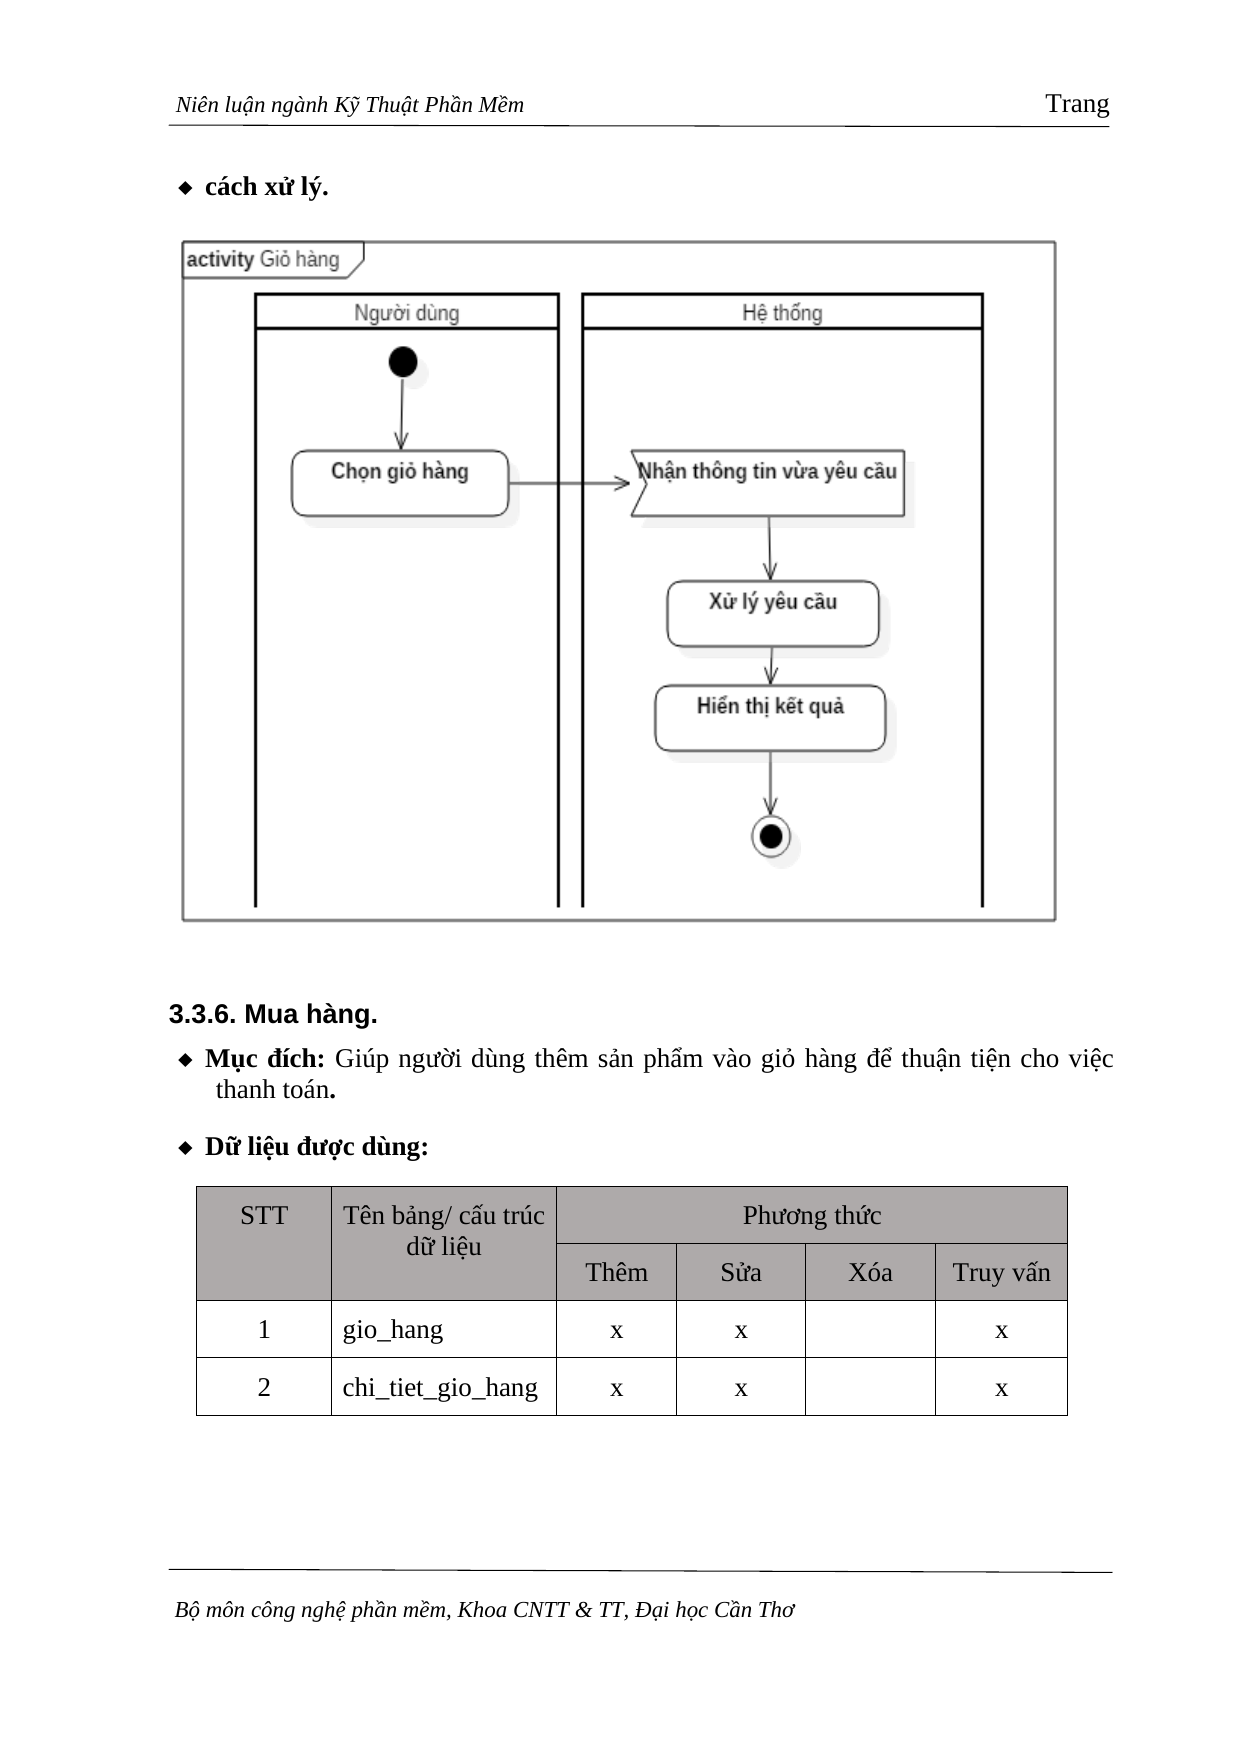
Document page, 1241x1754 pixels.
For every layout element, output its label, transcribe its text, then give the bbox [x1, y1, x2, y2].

text Mục đích: Giúp người dùng thêm sản phẩm vào giỏ hàng để thuận tiện cho việc thanh toán. [178, 1042, 1115, 1104]
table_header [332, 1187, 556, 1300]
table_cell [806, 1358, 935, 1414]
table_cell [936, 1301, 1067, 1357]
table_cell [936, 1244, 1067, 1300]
subtitle Mua hàng. [169, 998, 1115, 1030]
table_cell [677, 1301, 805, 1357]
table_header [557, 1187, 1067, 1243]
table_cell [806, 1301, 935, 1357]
text cách xử lý. [178, 170, 1115, 201]
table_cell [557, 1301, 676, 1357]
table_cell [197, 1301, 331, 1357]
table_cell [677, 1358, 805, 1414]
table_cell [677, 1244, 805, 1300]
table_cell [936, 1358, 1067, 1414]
picture [168, 226, 1116, 986]
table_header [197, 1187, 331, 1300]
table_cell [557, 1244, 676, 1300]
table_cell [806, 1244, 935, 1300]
text Dữ liệu được dùng: [178, 1129, 1115, 1161]
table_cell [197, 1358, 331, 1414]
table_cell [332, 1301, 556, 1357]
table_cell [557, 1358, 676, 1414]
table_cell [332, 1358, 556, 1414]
